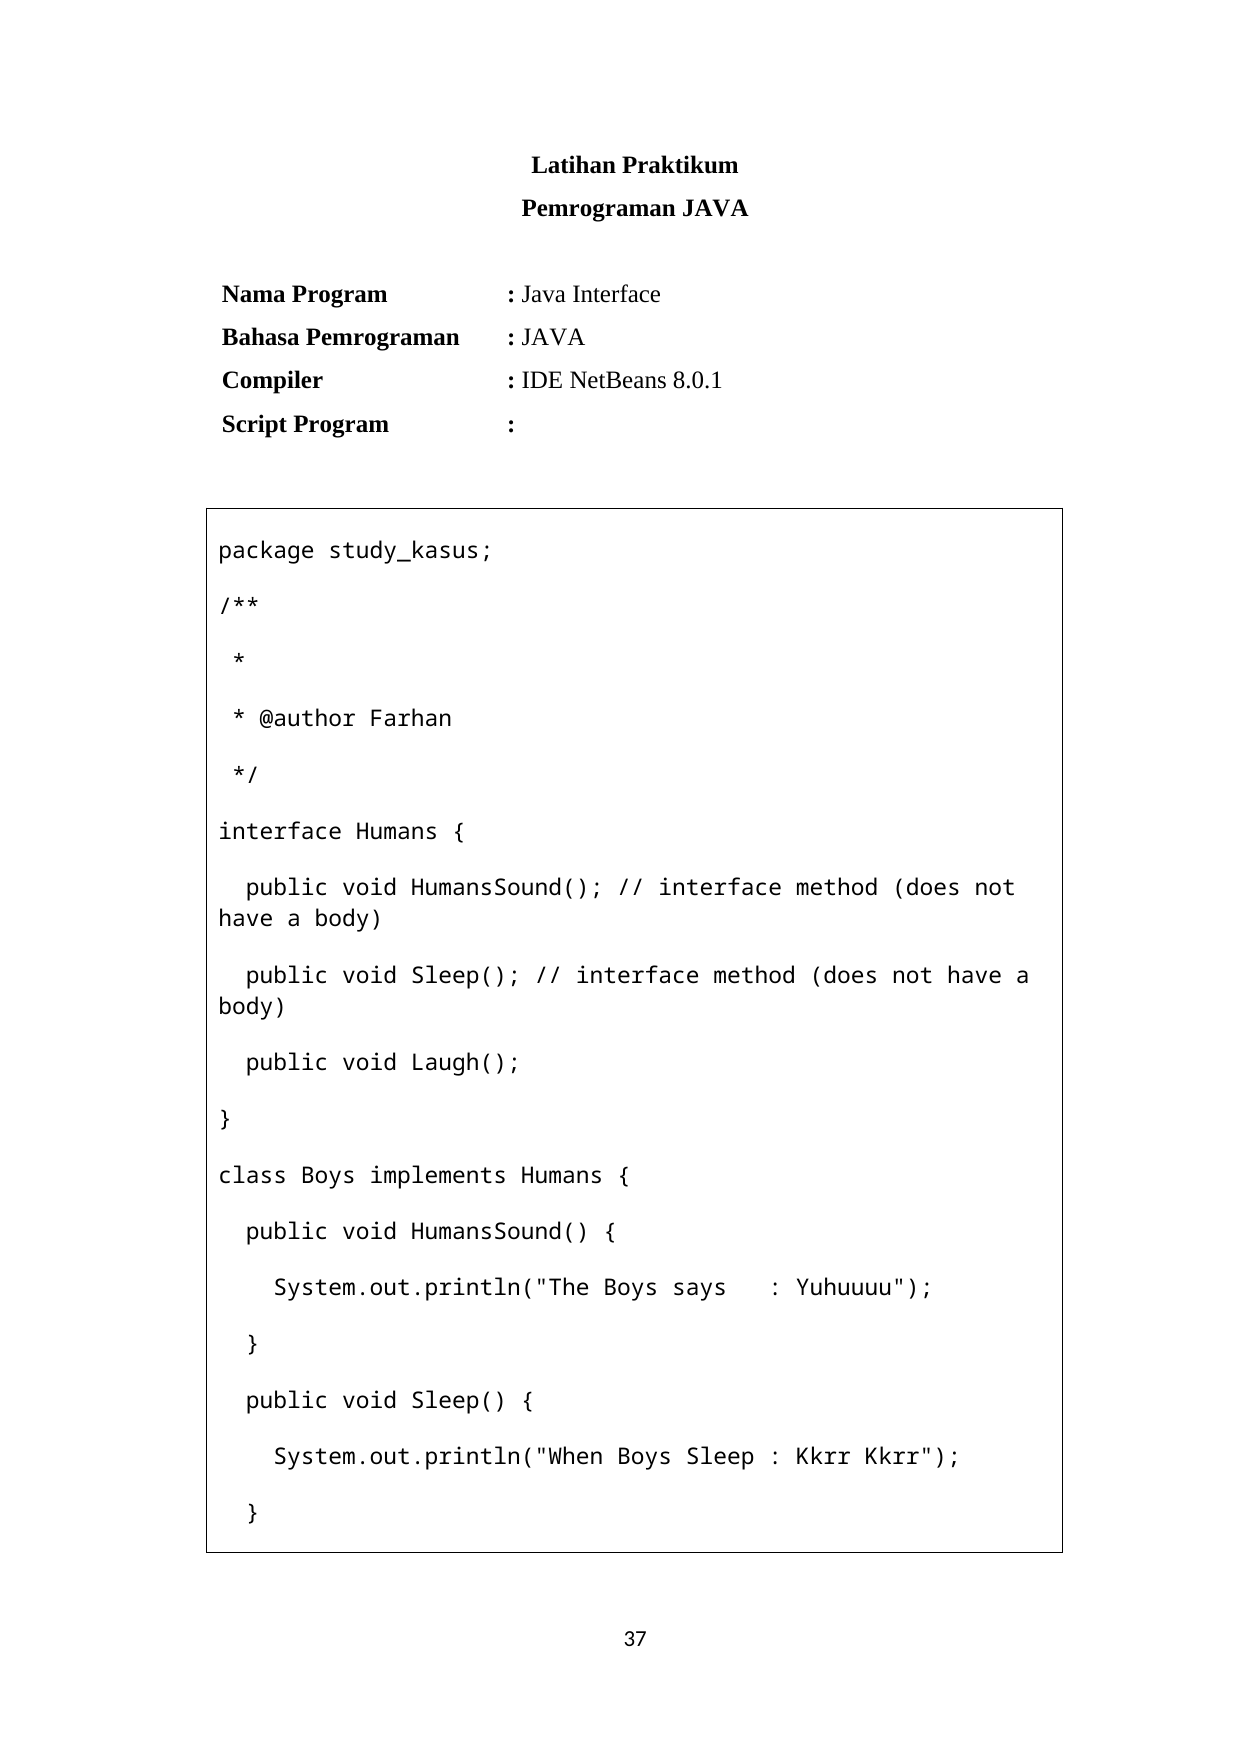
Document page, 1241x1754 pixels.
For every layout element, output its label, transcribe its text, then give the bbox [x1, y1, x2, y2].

text Latihan Praktikum [207, 150, 1063, 179]
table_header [207, 509, 1062, 1552]
text Bahasa Pemrograman : JAVA [222, 322, 1063, 351]
text Compiler : IDE NetBeans 8.0.1 [222, 366, 1063, 394]
text Pemrograman JAVA [207, 193, 1063, 222]
text Script Program : [222, 409, 1063, 437]
text Nama Program : Java Interface [222, 279, 1063, 308]
